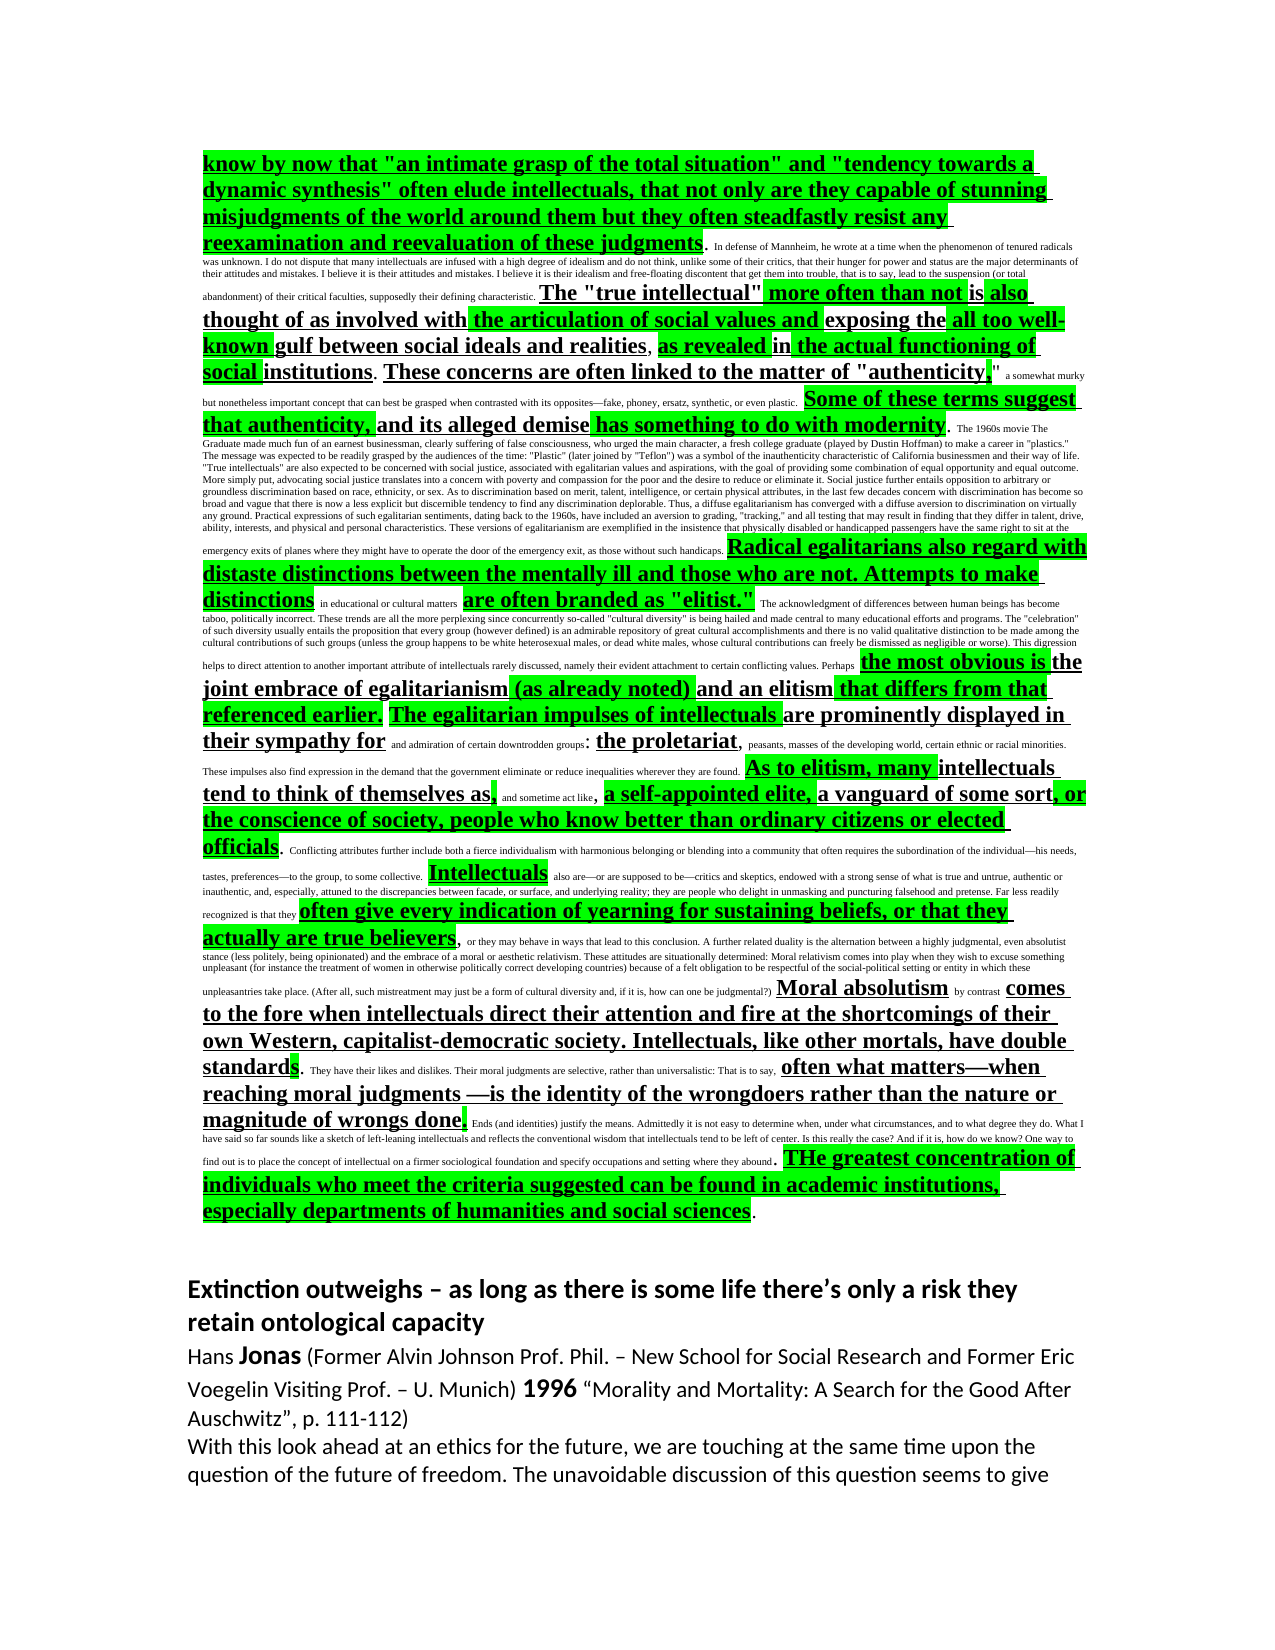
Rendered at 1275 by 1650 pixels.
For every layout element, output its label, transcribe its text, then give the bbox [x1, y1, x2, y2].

text Hans Jonas (Former Alvin Johnson Prof. Phil. – New School for Social Research and Former Eric Voegelin Visiting Prof. – U. Munich) 1996 “Morality and Mortality: A Search for the Good After Auschwitz”, p. 111-112) [187, 1338, 1087, 1432]
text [202, 150, 1087, 583]
subtitle Extinction outweighs – as long as there is some life there’s only a risk they retain ontological capacity [187, 1272, 1087, 1338]
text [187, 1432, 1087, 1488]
